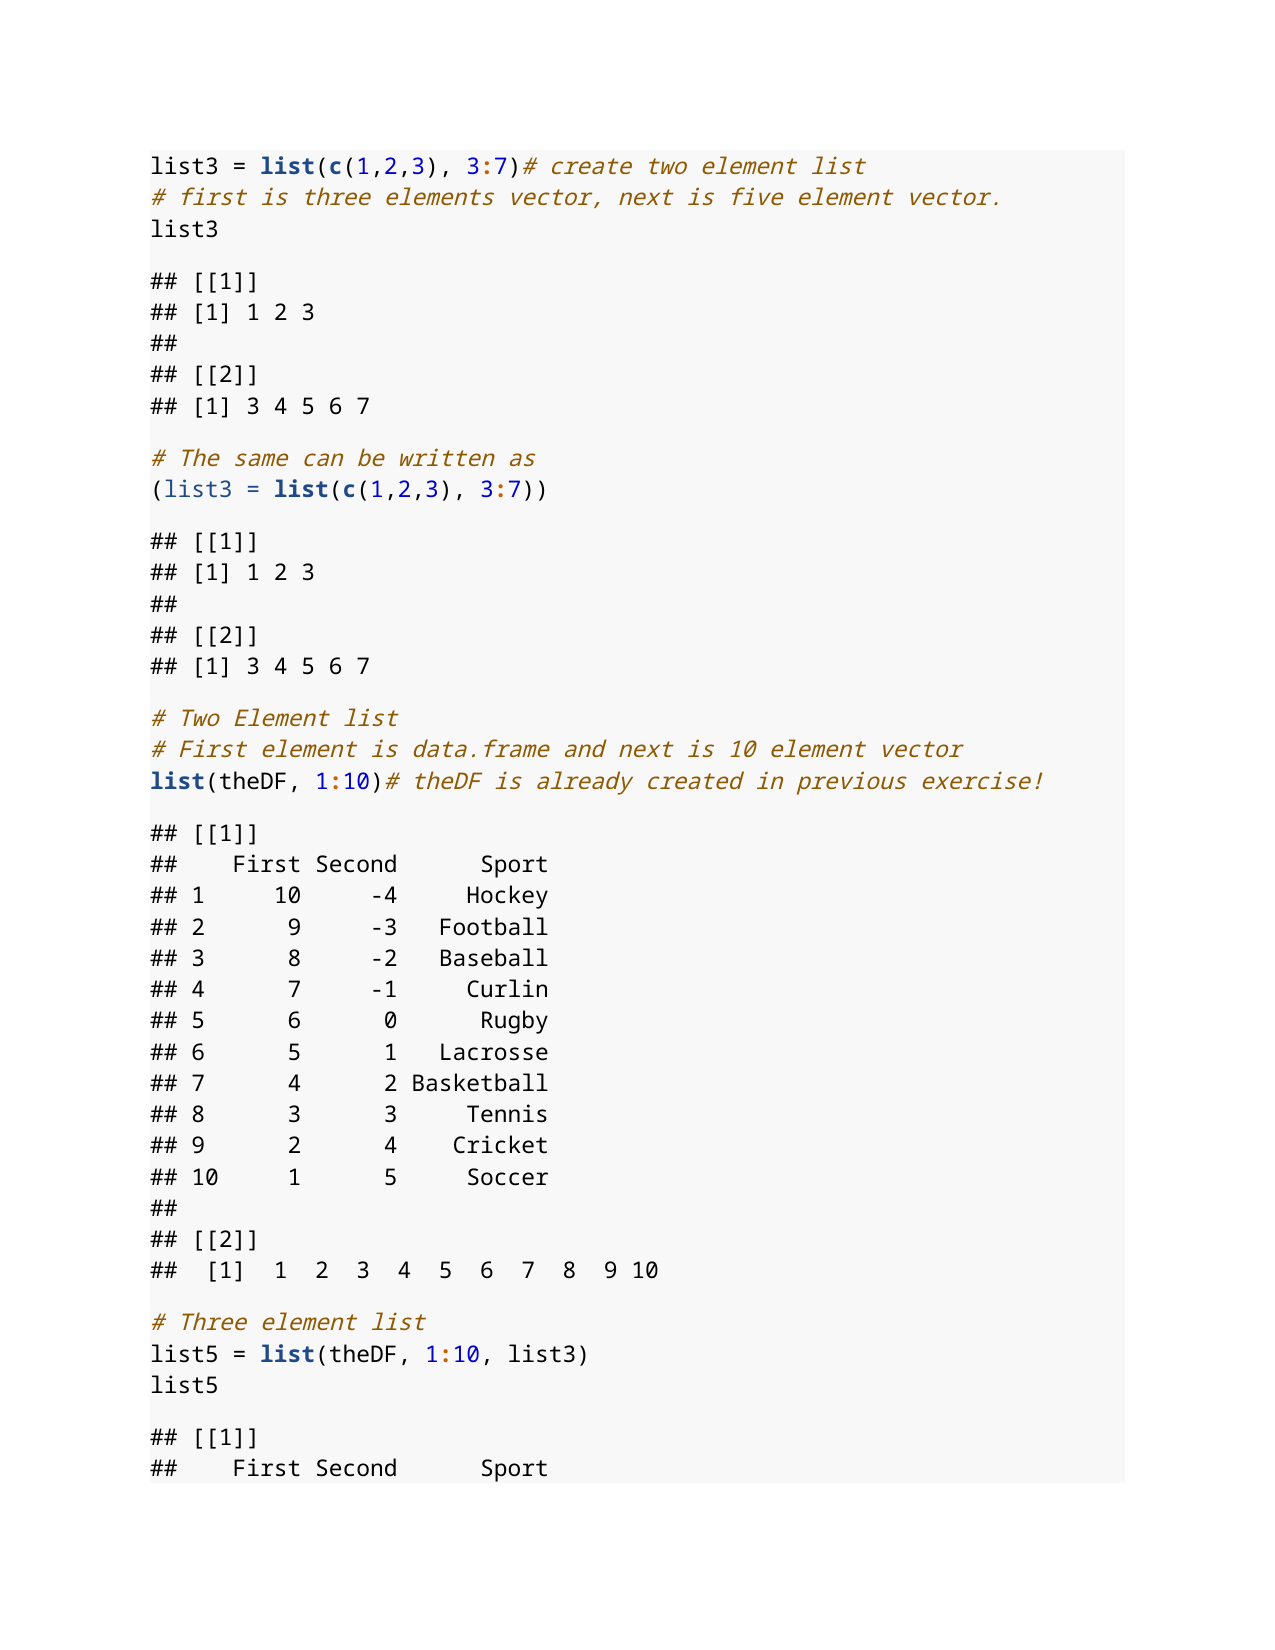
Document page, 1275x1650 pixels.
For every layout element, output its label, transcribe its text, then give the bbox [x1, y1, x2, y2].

text # Three element list list5 = list(theDF, 1:10, list3) list5 [150, 1306, 1125, 1400]
text ## [[1]] ## [1] 1 2 3 ## ## [[2]] ## [1] 3 4 5 6 7 [150, 525, 1125, 681]
text ## [[1]] ## First Second Sport ## 1 10 -4 Hockey ## 2 9 -3 Football ## 3 8 -2 Baseball ## 4 7 -1 Curlin ## 5 6 0 Rugby ## 6 5 1 Lacrosse ## 7 4 2 Basketball ## 8 3 3 Tennis ## 9 2 4 Cricket ## 10 1 5 Soccer ## ## [[2]] ## [1] 1 2 3 4 5 6 7 8 9 10 [150, 817, 1125, 1285]
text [150, 1421, 1125, 1483]
text ## [[1]] ## [1] 1 2 3 ## ## [[2]] ## [1] 3 4 5 6 7 [150, 264, 1125, 421]
text # The same can be written as (list3 = list(c(1,2,3), 3:7)) [535, 442, 1125, 504]
text # Two Element list # First element is data.frame and next is 10 element vector list(theDF, 1:10)# theDF is already created in previous exercise! [150, 702, 1125, 796]
text list3 = list(c(1,2,3), 3:7)# create two element list # first is three elements vector, next is five element vector. list3 [150, 150, 1125, 244]
